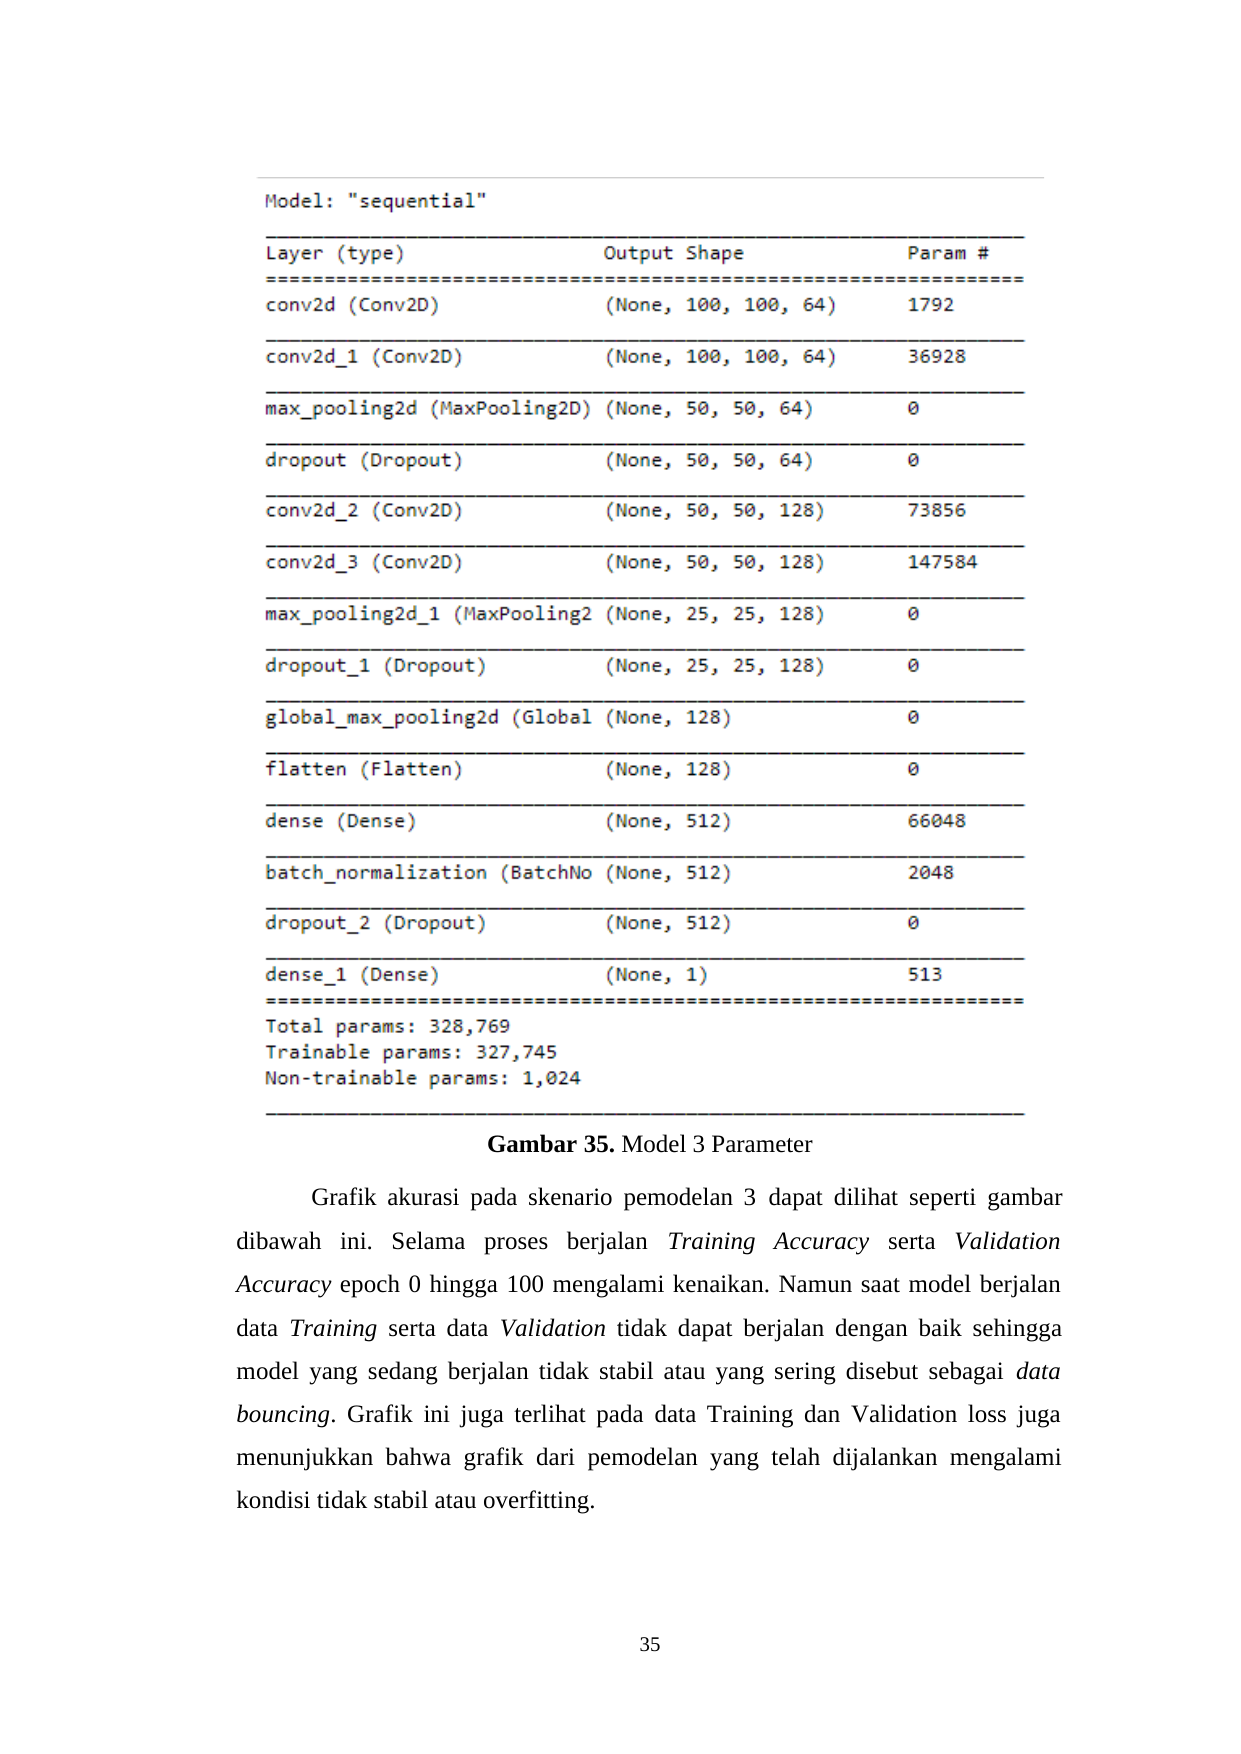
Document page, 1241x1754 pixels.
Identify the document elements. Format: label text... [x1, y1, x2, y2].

text Gambar 35. Model 3 Parameter [236, 1129, 1063, 1158]
text Grafik akurasi pada skenario pemodelan 3 dapat dilihat seperti gambar dibawah ini. Selama proses berjalan Training Accuracy serta Validation Accuracy epoch 0 hingga 100 mengalami kenaikan. Namun saat model berjalan data Training serta data Validation tidak dapat berjalan dengan baik sehingga model yang sedang berjalan tidak stabil atau yang sering disebut sebagai data bouncing. Grafik ini juga terlihat pada data Training dan Validation loss juga menunjukkan bahwa grafik dari pemodelan yang telah dijalankan mengalami kondisi tidak stabil atau overfitting. [236, 1178, 1063, 1514]
picture [255, 177, 1045, 1117]
